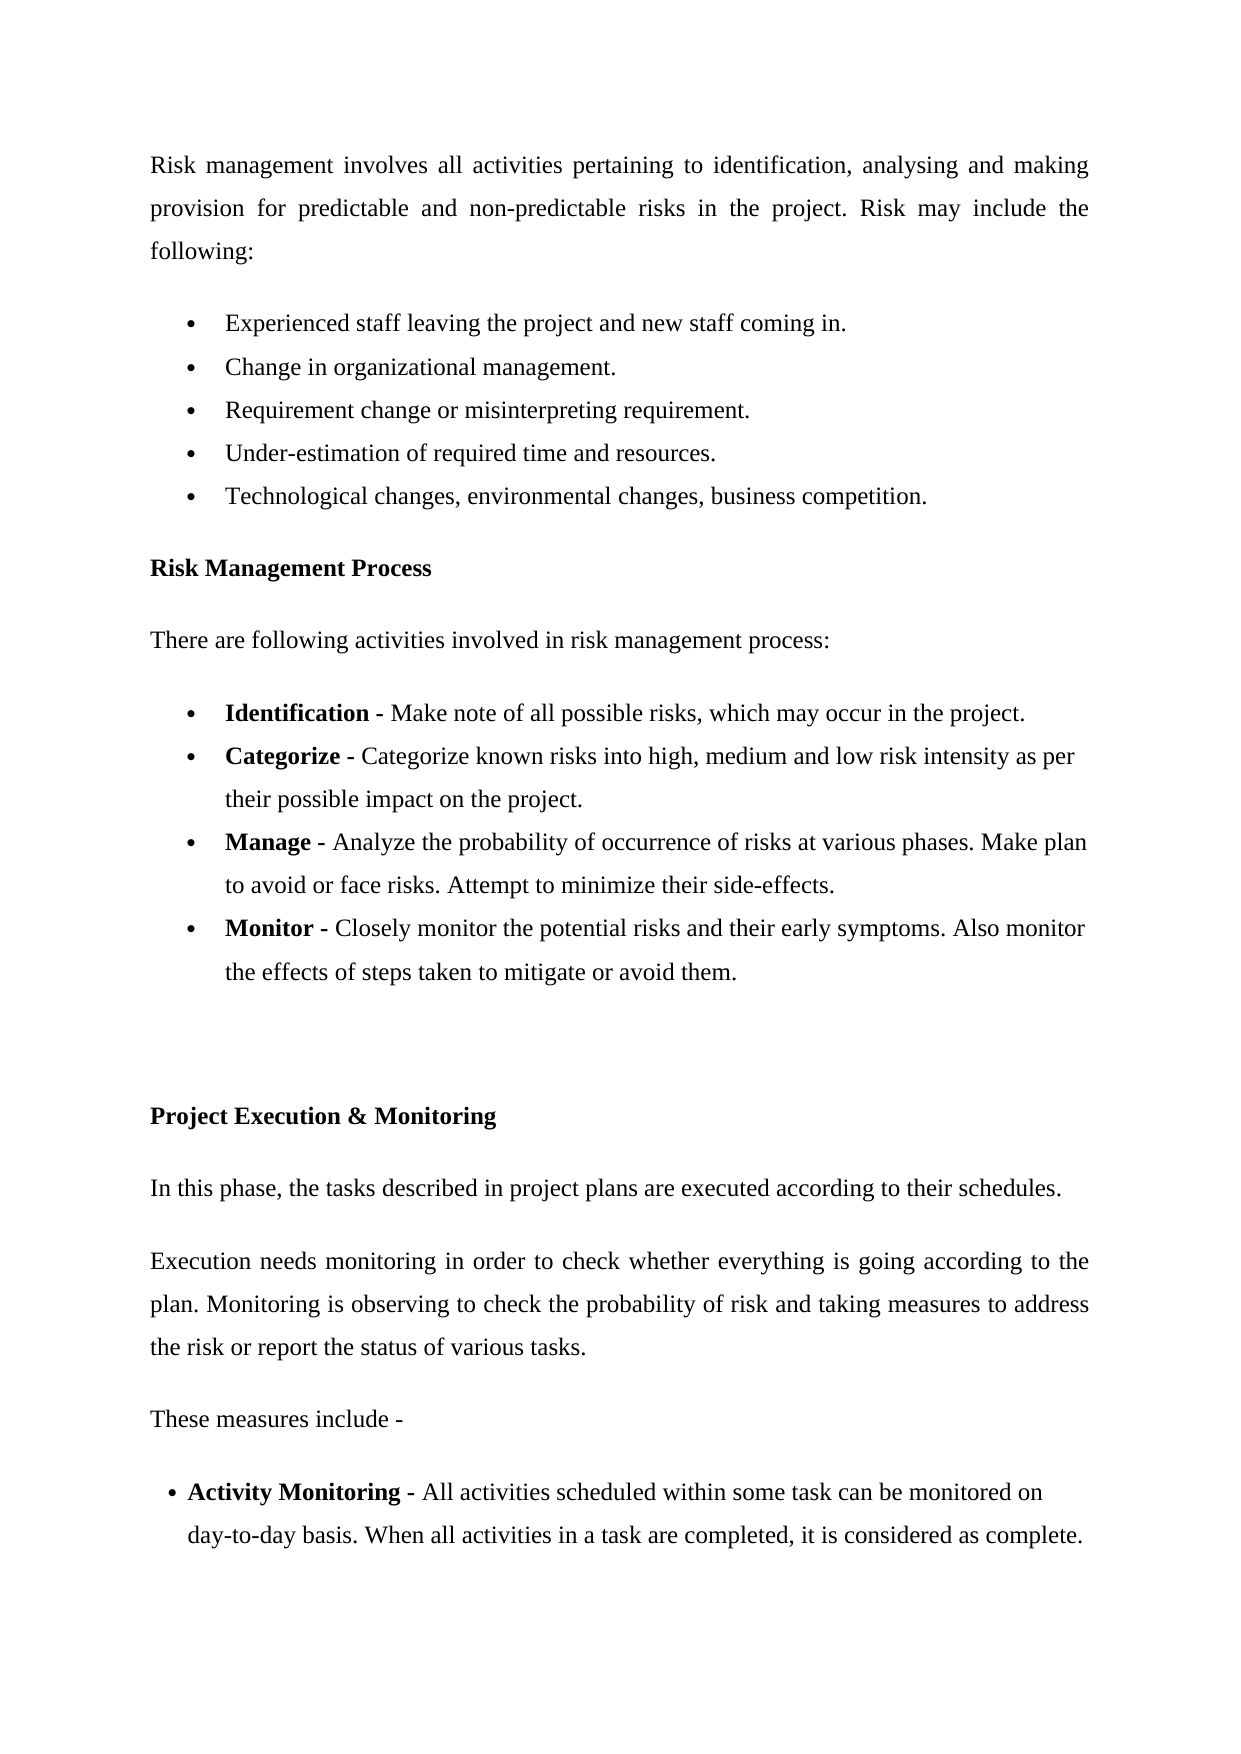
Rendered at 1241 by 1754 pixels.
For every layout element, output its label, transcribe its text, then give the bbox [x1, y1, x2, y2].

list Change in organizational management. [187, 352, 1090, 380]
list Requirement change or misinterpreting requirement. [187, 395, 1090, 423]
list Categorize - Categorize known risks into high, medium and low risk intensity as per their possible impact on the project. [187, 741, 1090, 813]
text Risk Management Process [150, 553, 1090, 582]
list Manage - Analyze the probability of occurrence of risks at various phases. Make plan to avoid or face risks. Attempt to minimize their side-effects. [187, 827, 1090, 899]
text Execution needs monitoring in order to check whether everything is going according to the plan. Monitoring is observing to check the probability of risk and taking measures to address the risk or report the status of various tasks. [150, 1246, 1090, 1361]
list Under-estimation of required time and resources. [187, 438, 1090, 467]
list Identification - Make note of all possible risks, which may occur in the project. [187, 698, 1090, 727]
text Risk management involves all activities pertaining to identification, analysing and making provision for predictable and non-predictable risks in the project. Risk may include the following: [150, 150, 1090, 265]
list Experienced staff leaving the project and new staff coming in. [187, 308, 1090, 337]
list Activity Monitoring - All activities scheduled within some task can be monitored on day-to-day basis. When all activities in a task are completed, it is considered as complete. [169, 1477, 1090, 1548]
list Monitor - Closely monitor the potential risks and their early symptoms. Also monitor the effects of steps taken to mitigate or avoid them. [187, 913, 1090, 985]
text In this phase, the tasks described in project plans are executed according to their schedules. [150, 1173, 1090, 1202]
text There are following activities involved in risk management process: [150, 626, 1090, 654]
text These measures include - [150, 1404, 1090, 1433]
list Technological changes, environmental changes, business competition. [187, 481, 1090, 510]
text Project Execution & Monitoring [150, 1101, 1090, 1130]
